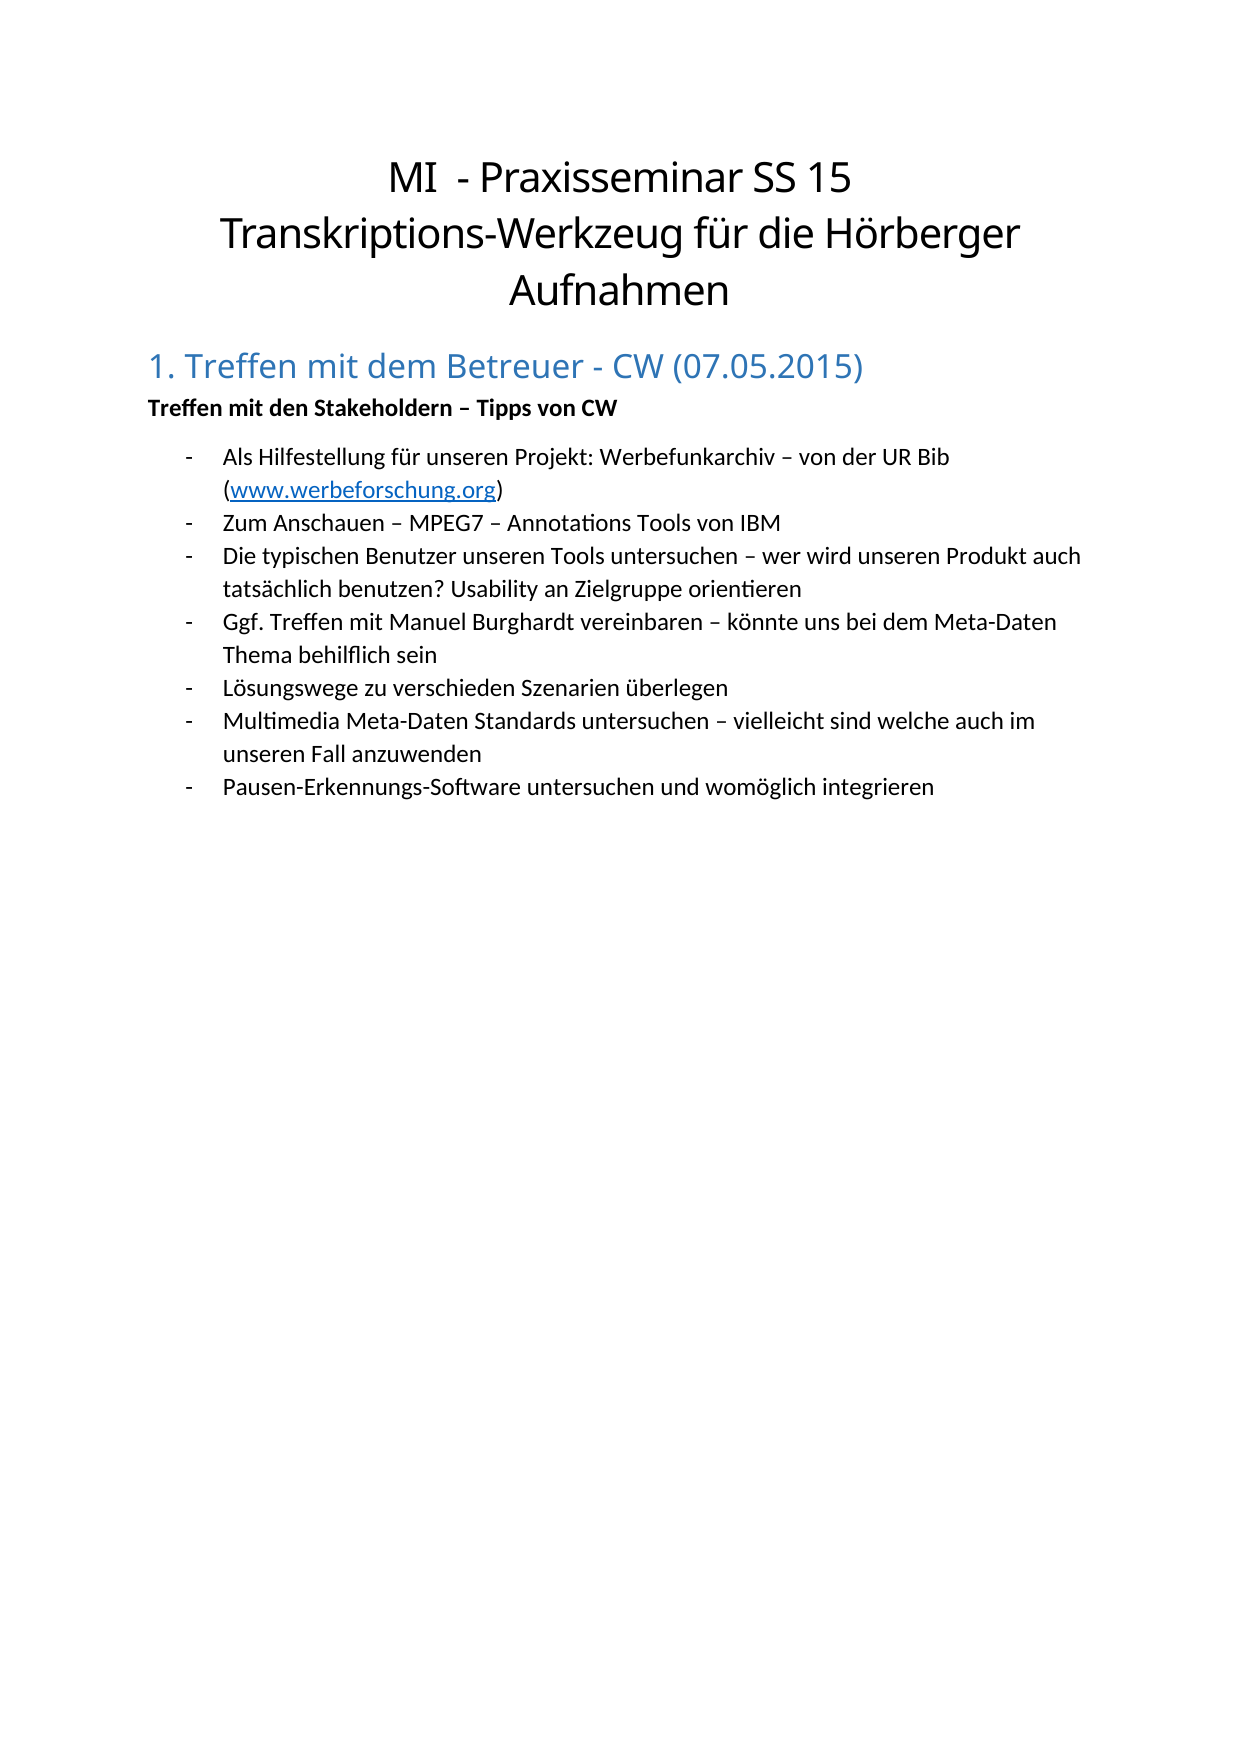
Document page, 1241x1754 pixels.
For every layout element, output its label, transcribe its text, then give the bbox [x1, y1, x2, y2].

list Lösungswege zu verschieden Szenarien überlegen [185, 672, 1093, 702]
list Als Hilfestellung für unseren Projekt: Werbefunkarchiv – von der UR Bib (www.werbeforschung.org) [185, 441, 1093, 505]
list Multimedia Meta-Daten Standards untersuchen – vielleicht sind welche auch im unseren Fall anzuwenden [185, 705, 1093, 768]
subtitle 1. Treffen mit dem Betreuer - CW (07.05.2015) [148, 343, 1093, 388]
list Zum Anschauen – MPEG7 – Annotations Tools von IBM [185, 507, 1093, 538]
text Treffen mit den Stakeholdern – Tipps von CW [148, 392, 1093, 422]
list Pausen-Erkennungs-Software untersuchen und womöglich integrieren [185, 771, 1093, 801]
list Die typischen Benutzer unseren Tools untersuchen – wer wird unseren Produkt auch tatsächlich benutzen? Usability an Zielgruppe orientieren [185, 540, 1093, 604]
title Transkriptions-Werkzeug für die Hörberger Aufnahmen [148, 204, 1093, 318]
title MI - Praxisseminar SS 15 [148, 148, 1093, 204]
list Ggf. Treffen mit Manuel Burghardt vereinbaren – könnte uns bei dem Meta-Daten Thema behilflich sein [185, 606, 1093, 669]
